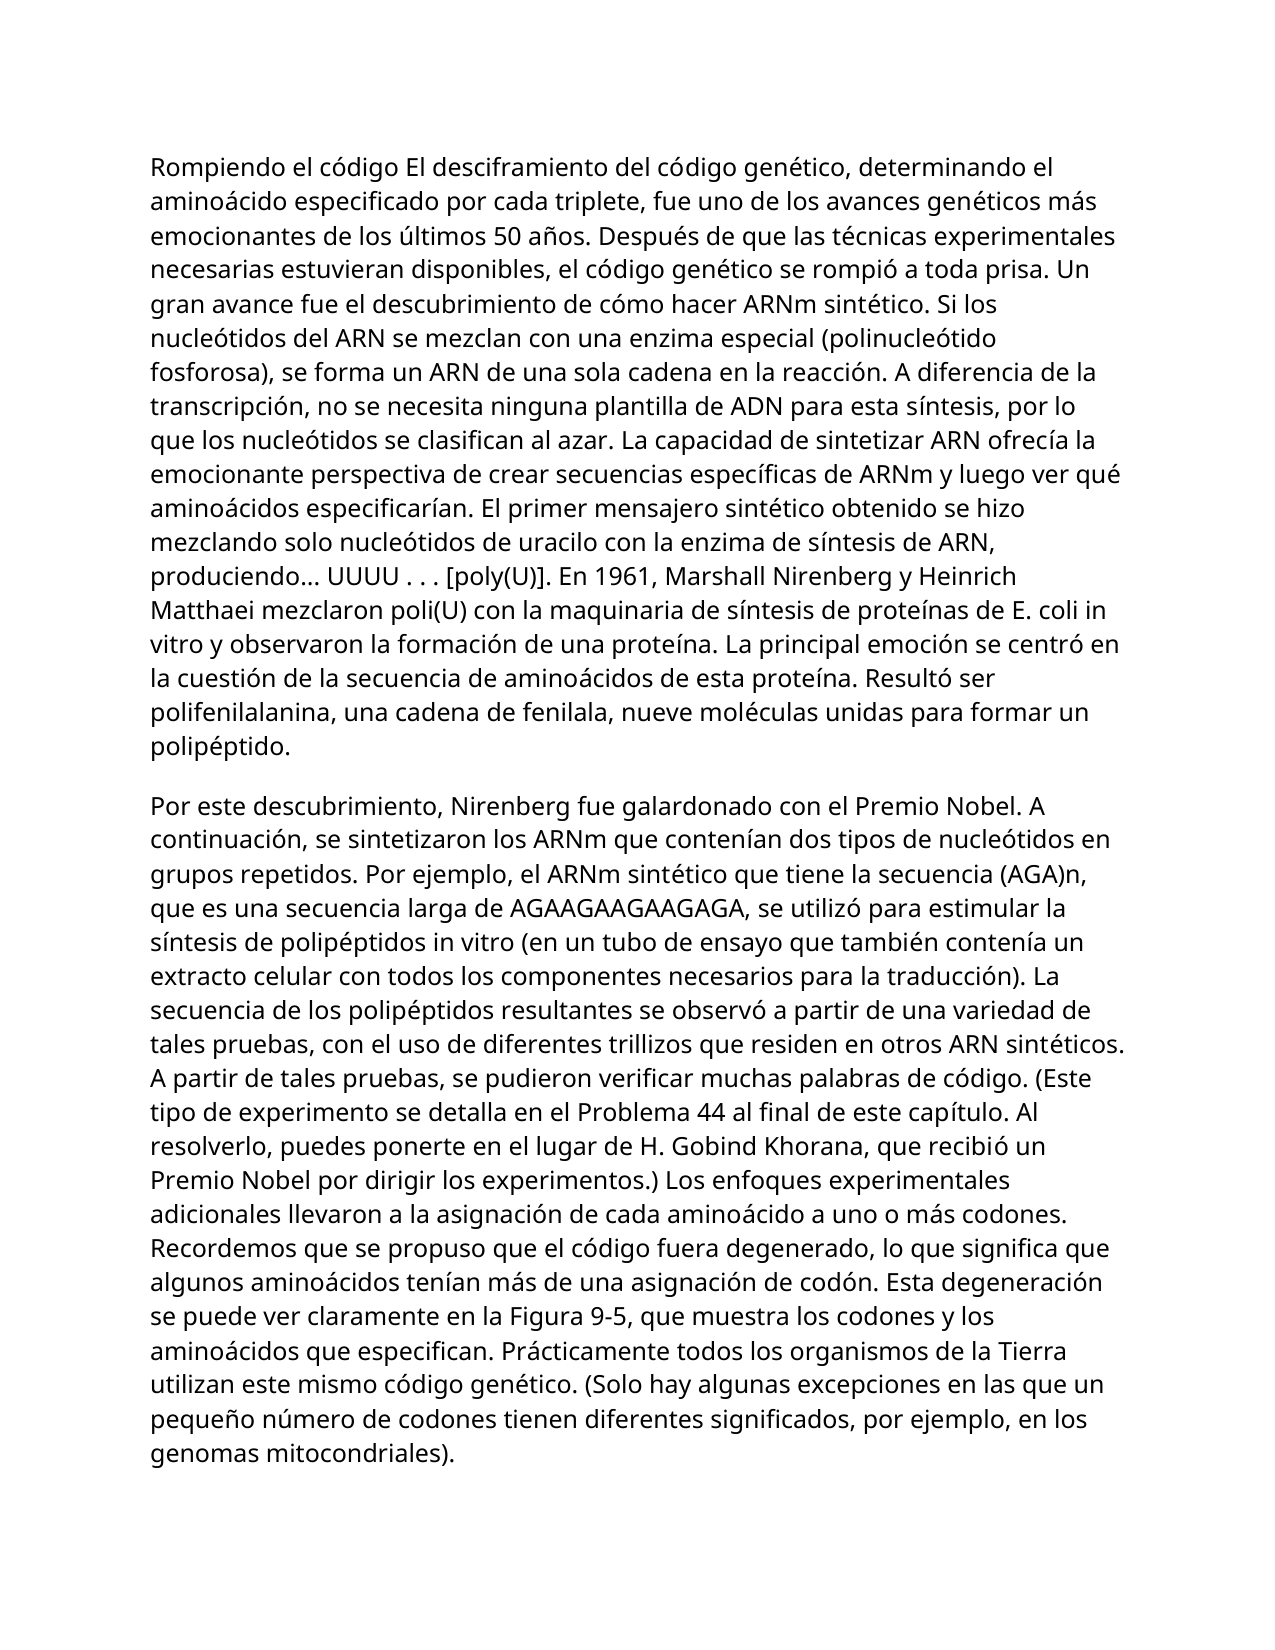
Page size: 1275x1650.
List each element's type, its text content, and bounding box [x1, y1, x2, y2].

text Rompiendo el código El desciframiento del código genético, determinando el aminoácido especificado por cada triplete, fue uno de los avances genéticos más emocionantes de los últimos 50 años. Después de que las técnicas experimentales necesarias estuvieran disponibles, el código genético se rompió a toda prisa. Un gran avance fue el descubrimiento de cómo hacer ARNm sintético. Si los nucleótidos del ARN se mezclan con una enzima especial (polinucleótido fosforosa), se forma un ARN de una sola cadena en la reacción. A diferencia de la transcripción, no se necesita ninguna plantilla de ADN para esta síntesis, por lo que los nucleótidos se clasifican al azar. La capacidad de sintetizar ARN ofrecía la emocionante perspectiva de crear secuencias específicas de ARNm y luego ver qué aminoácidos especificarían. El primer mensajero sintético obtenido se hizo mezclando solo nucleótidos de uracilo con la enzima de síntesis de ARN, produciendo... UUUU . . . [poly(U)]. En 1961, Marshall Nirenberg y Heinrich Matthaei mezclaron poli(U) con la maquinaria de síntesis de proteínas de E. coli in vitro y observaron la formación de una proteína. La principal emoción se centró en la cuestión de la secuencia de aminoácidos de esta proteína. Resultó ser polifenilalanina, una cadena de fenilala, nueve moléculas unidas para formar un polipéptido. [150, 150, 1125, 763]
text Por este descubrimiento, Nirenberg fue galardonado con el Premio Nobel. A continuación, se sintetizaron los ARNm que contenían dos tipos de nucleótidos en grupos repetidos. Por ejemplo, el ARNm sintético que tiene la secuencia (AGA)n, que es una secuencia larga de AGAAGAAGAAGAGA, se utilizó para estimular la síntesis de polipéptidos in vitro (en un tubo de ensayo que también contenía un extracto celular con todos los componentes necesarios para la traducción). La secuencia de los polipéptidos resultantes se observó a partir de una variedad de tales pruebas, con el uso de diferentes trillizos que residen en otros ARN sintéticos. A partir de tales pruebas, se pudieron verificar muchas palabras de código. (Este tipo de experimento se detalla en el Problema 44 al final de este capítulo. Al resolverlo, puedes ponerte en el lugar de H. Gobind Khorana, que recibió un Premio Nobel por dirigir los experimentos.) Los enfoques experimentales adicionales llevaron a la asignación de cada aminoácido a uno o más codones. Recordemos que se propuso que el código fuera degenerado, lo que significa que algunos aminoácidos tenían más de una asignación de codón. Esta degeneración se puede ver claramente en la Figura 9-5, que muestra los codones y los aminoácidos que especifican. Prácticamente todos los organismos de la Tierra utilizan este mismo código genético. (Solo hay algunas excepciones en las que un pequeño número de codones tienen diferentes significados, por ejemplo, en los genomas mitocondriales). [150, 788, 1125, 1469]
